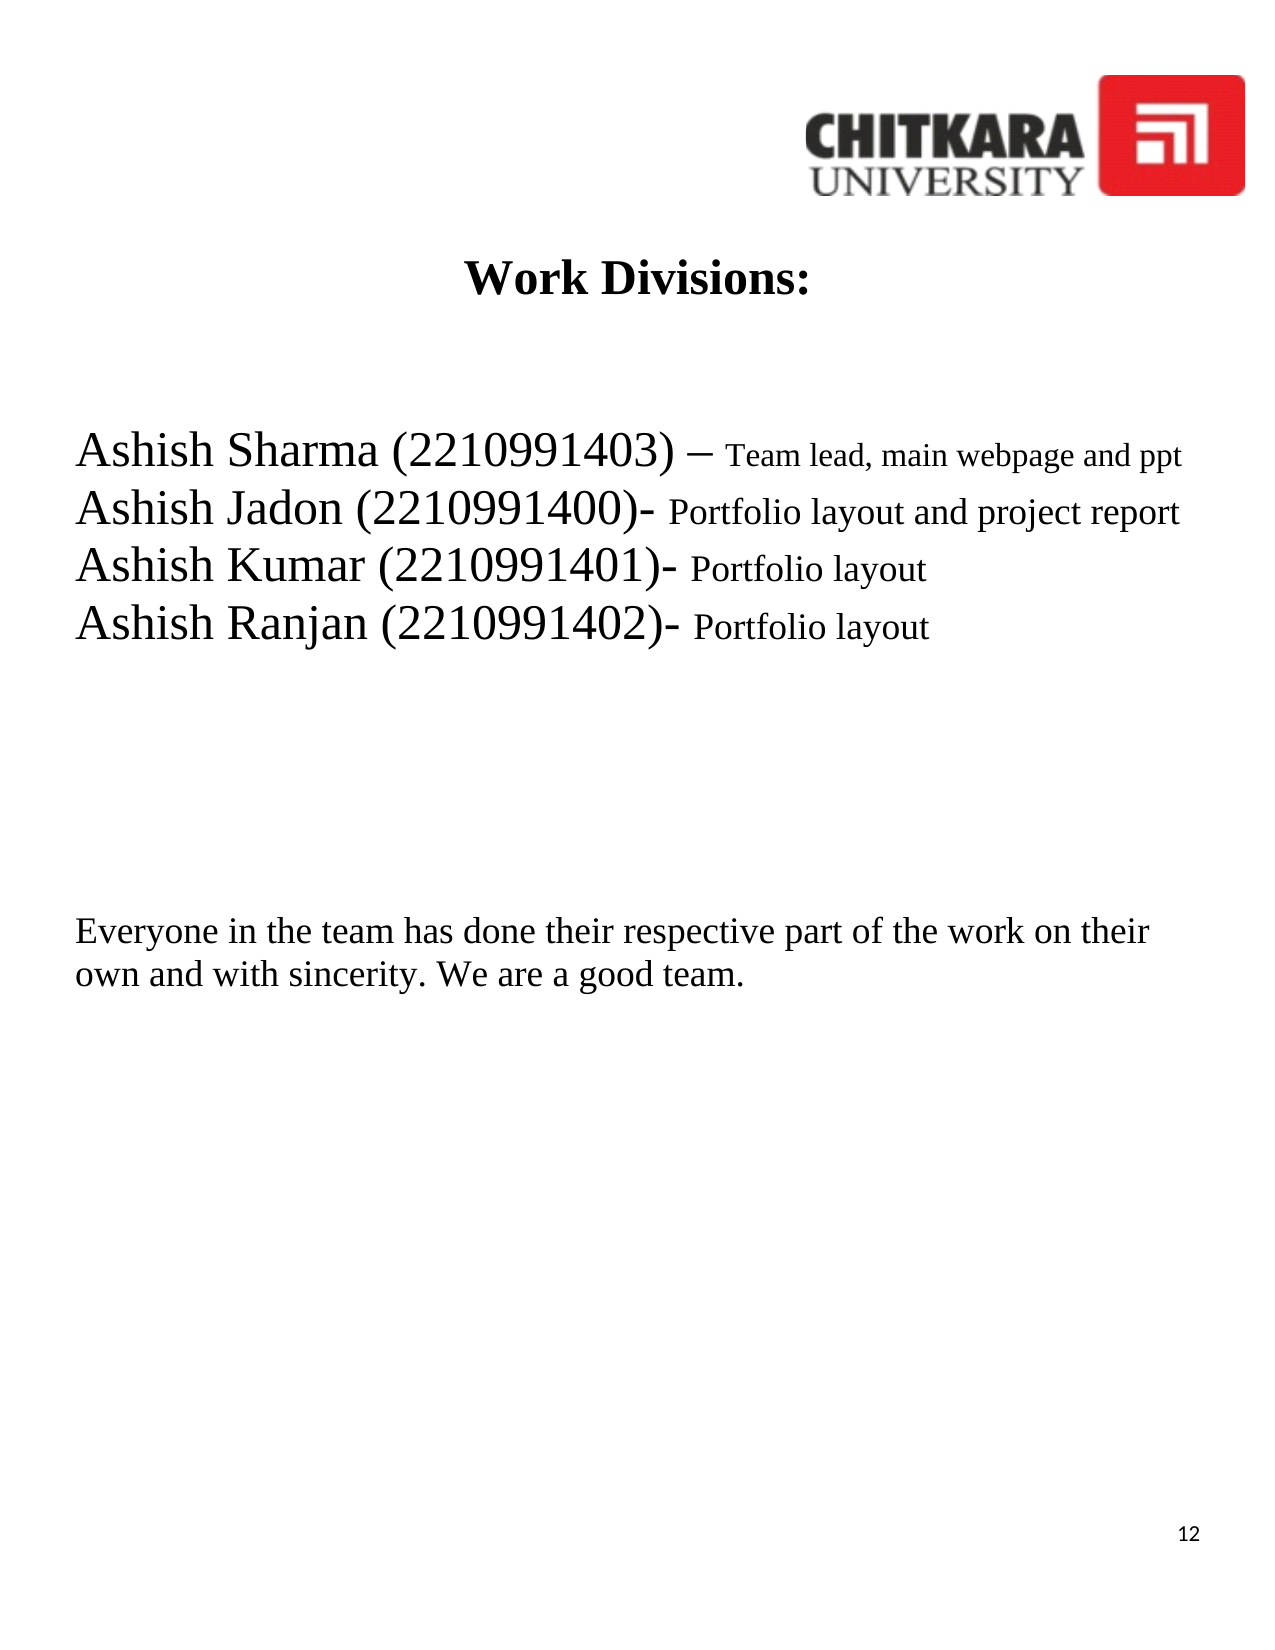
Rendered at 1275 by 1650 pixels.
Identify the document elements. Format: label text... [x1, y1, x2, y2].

text Everyone in the team has done their respective part of the work on their own and with sincerity. We are a good team. [75, 909, 1200, 995]
text Ashish Kumar (2210991401)- Portfolio layout [75, 535, 1200, 592]
text Ashish Ranjan (2210991402)- Portfolio layout [75, 592, 1200, 650]
text Ashish Sharma (2210991403) – Team lead, main webpage and ppt [75, 420, 1200, 477]
text Ashish Jadon (2210991400)- Portfolio layout and project report [75, 477, 1200, 535]
picture [805, 75, 1246, 196]
text Work Divisions: [75, 247, 1200, 305]
